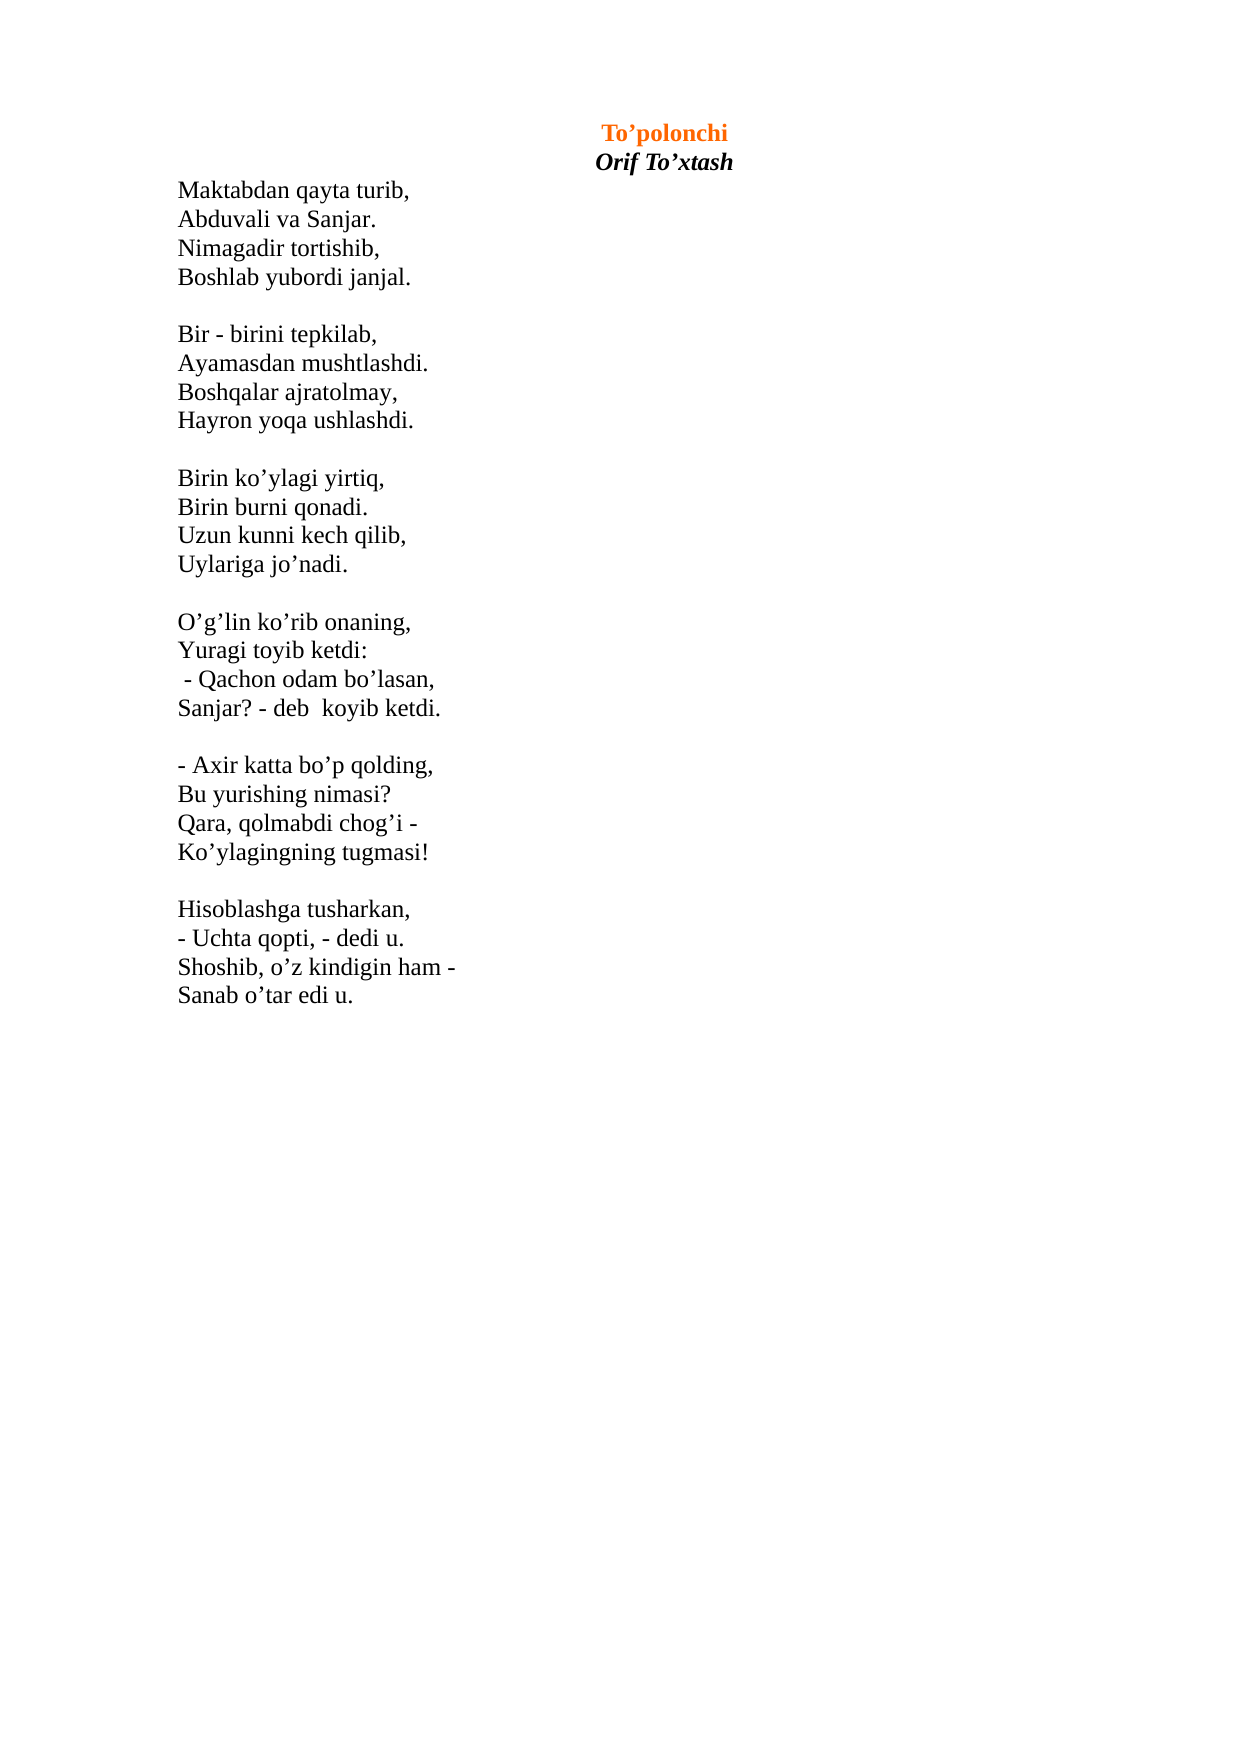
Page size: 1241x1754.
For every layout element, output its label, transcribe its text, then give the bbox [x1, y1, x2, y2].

text Bir - birini tepkilab, [177, 319, 1152, 348]
text Sanab o’tar edi u. [177, 981, 1152, 1009]
subtitle Orif To’xtash [177, 147, 1152, 176]
text Sanjar? - deb koyib ketdi. [177, 693, 1152, 722]
text O’g’lin ko’rib onaning, [177, 607, 1152, 636]
text Abduvali va Sanjar. [177, 204, 1152, 233]
text Hayron yoqa ushlashdi. [177, 406, 1152, 434]
text - Axir katta bo’p qolding, [177, 751, 1152, 779]
text Yuragi toyib ketdi: [177, 636, 1152, 664]
text Uylariga jo’nadi. [177, 549, 1152, 578]
text Ko’ylagingning tugmasi! [177, 837, 1152, 866]
text Qara, qolmabdi chog’i - [177, 808, 1152, 837]
text Boshqalar ajratolmay, [177, 377, 1152, 406]
text Ayamasdan mushtlashdi. [177, 348, 1152, 377]
text - Qachon odam bo’lasan, [177, 664, 1152, 693]
text Birin burni qonadi. [177, 492, 1152, 521]
text Boshlab yubordi janjal. [177, 262, 1152, 291]
text Bu yurishing nimasi? [177, 779, 1152, 808]
text Shoshib, o’z kindigin ham - [177, 952, 1152, 981]
text Nimagadir tortishib, [177, 233, 1152, 262]
text Maktabdan qayta turib, [177, 176, 1152, 204]
text Hisoblashga tusharkan, [177, 894, 1152, 923]
subtitle To’polonchi [177, 118, 1152, 147]
text Uzun kunni kech qilib, [177, 521, 1152, 549]
text Birin ko’ylagi yirtiq, [177, 463, 1152, 492]
text - Uchta qopti, - dedi u. [177, 923, 1152, 952]
